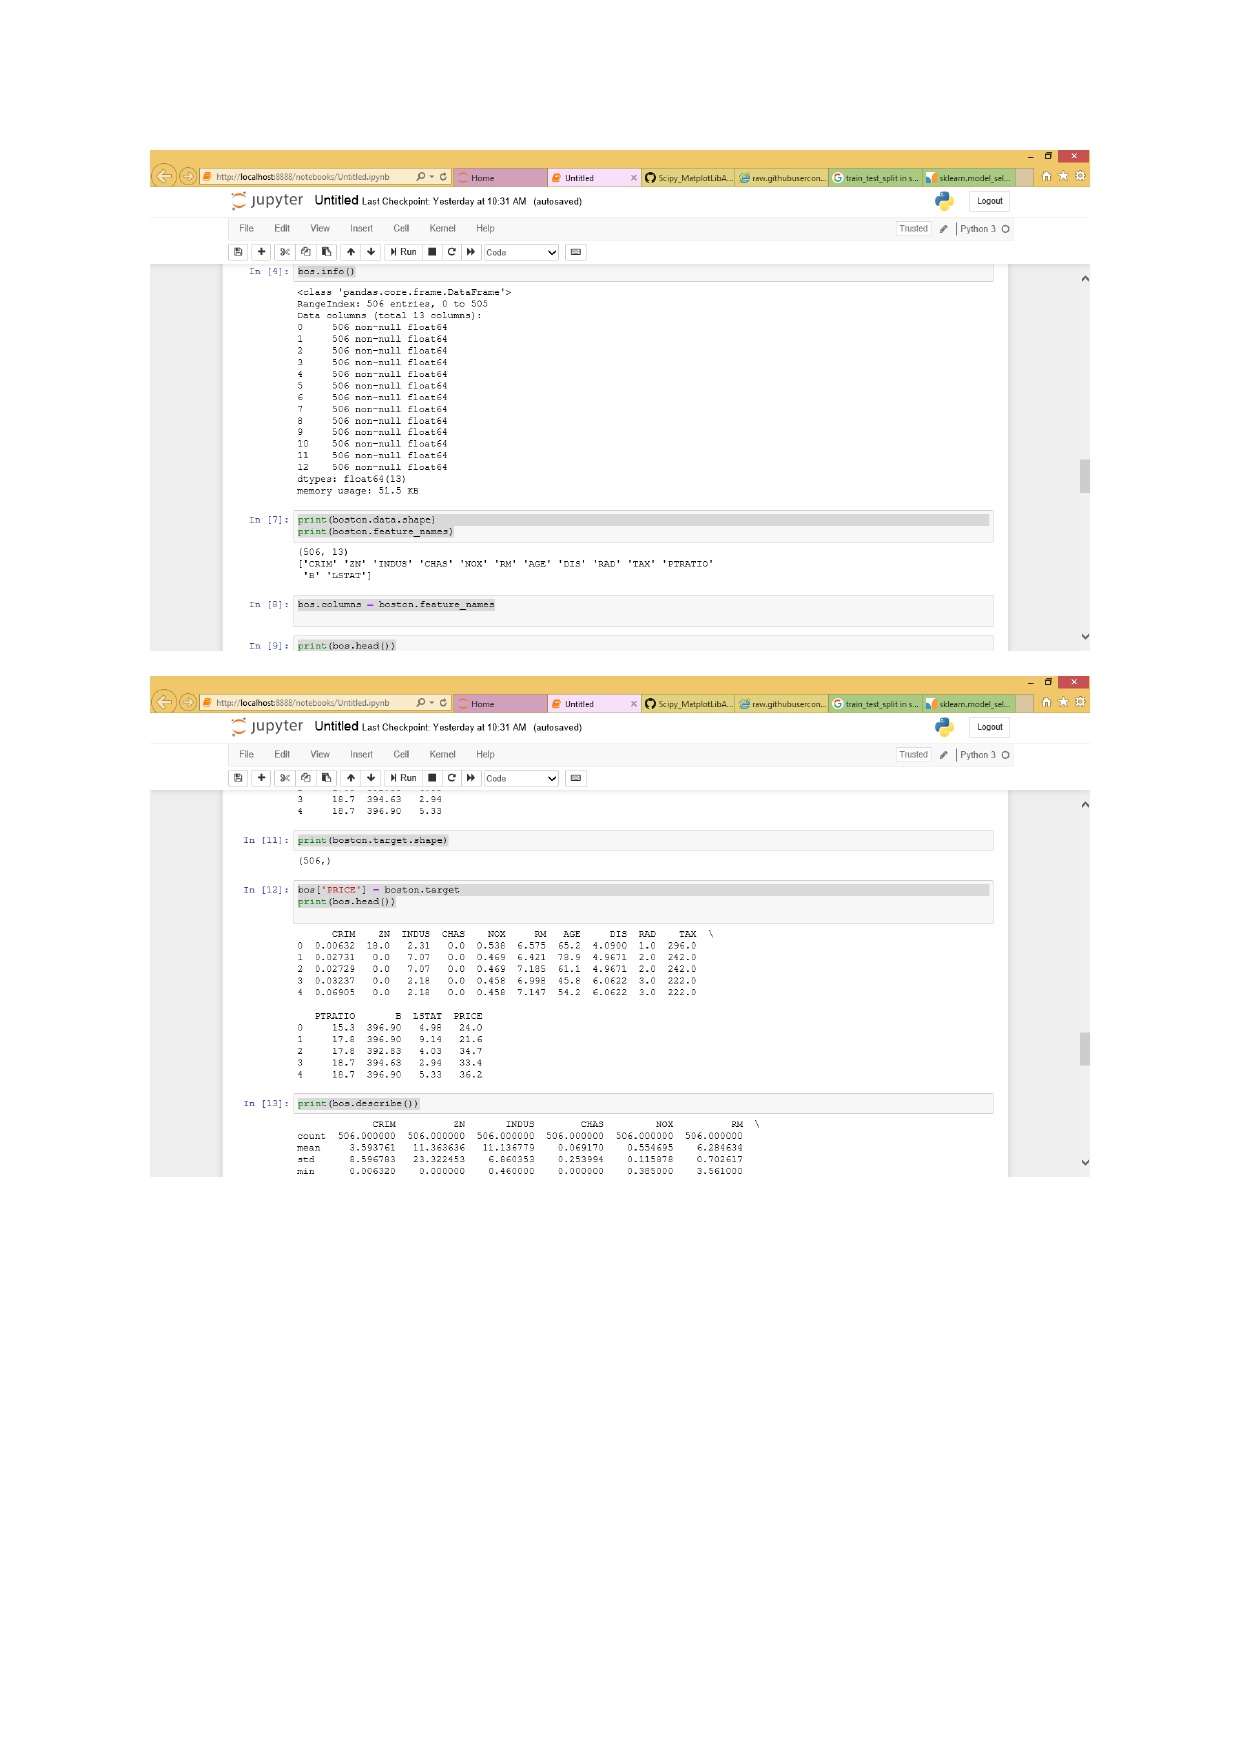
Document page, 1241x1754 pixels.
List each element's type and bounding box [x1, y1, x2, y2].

picture [150, 150, 1091, 651]
picture [150, 676, 1091, 1177]
